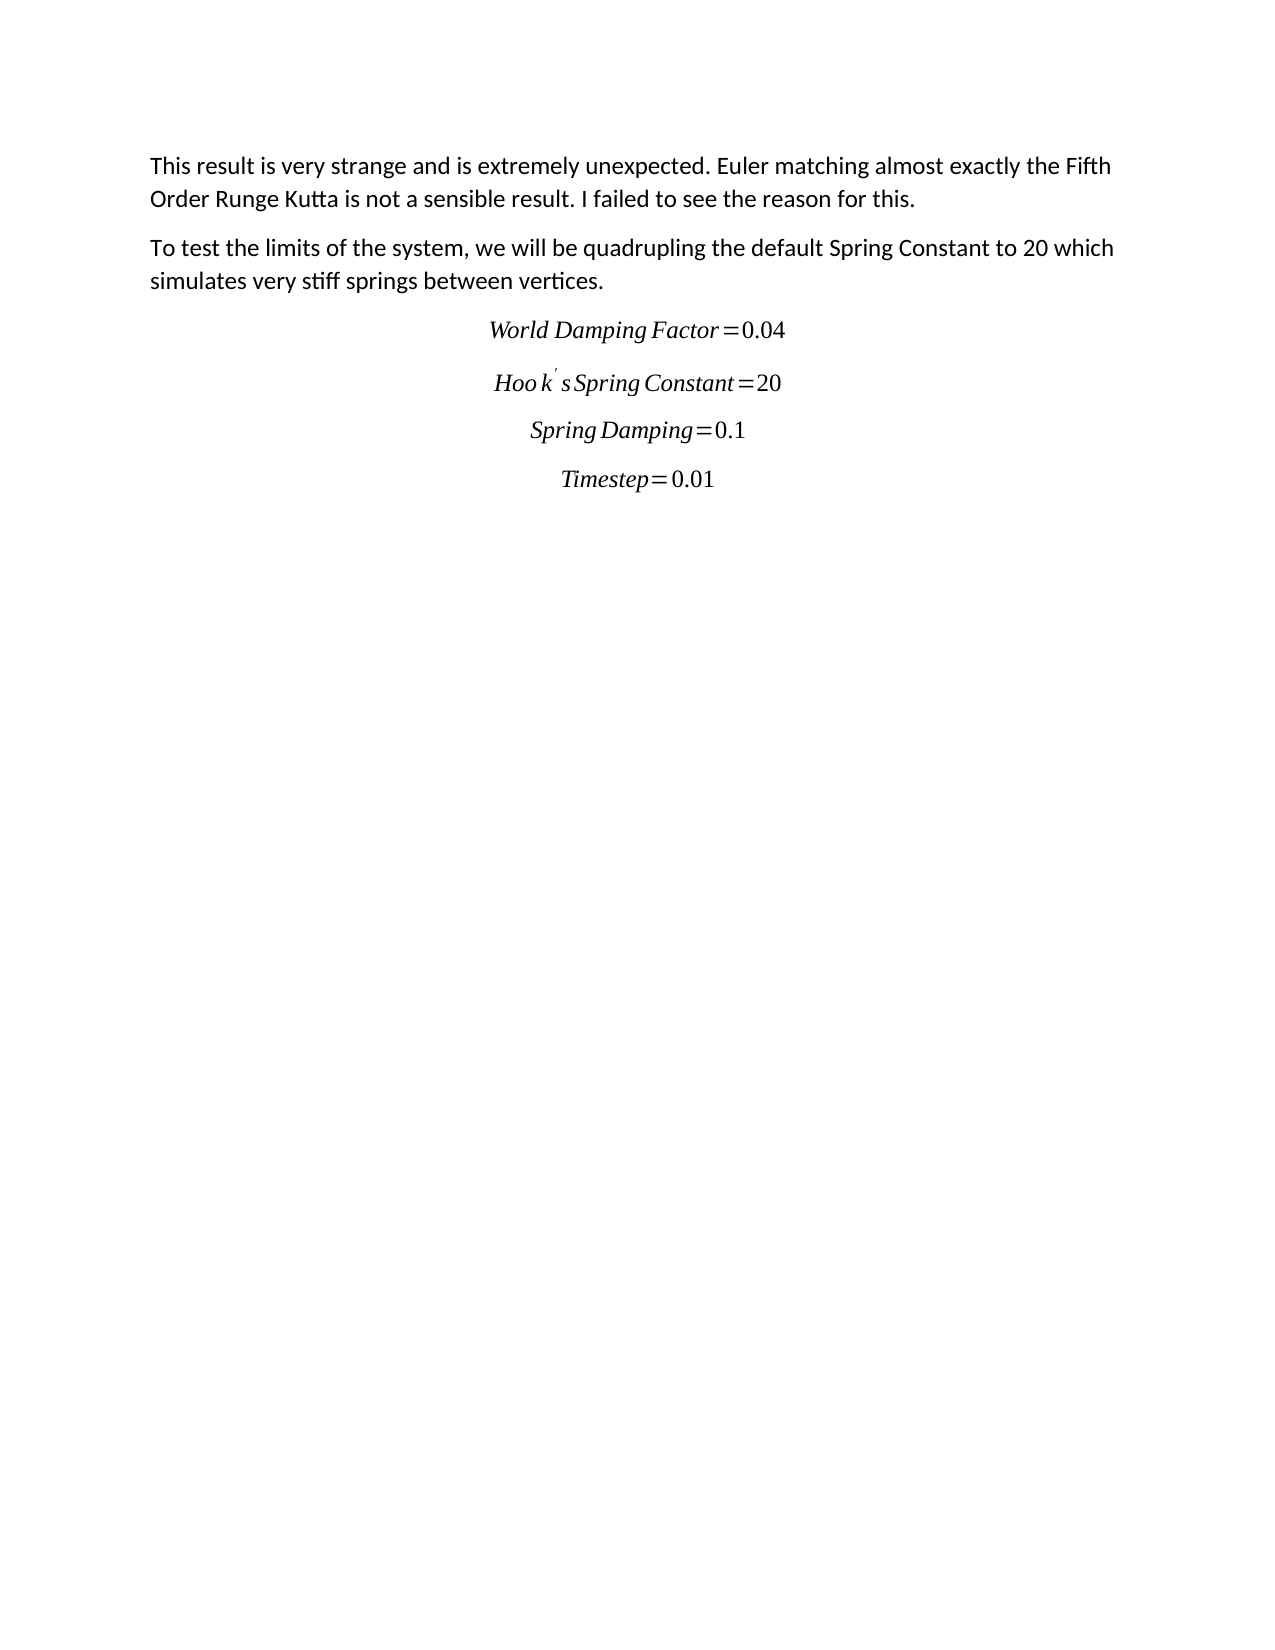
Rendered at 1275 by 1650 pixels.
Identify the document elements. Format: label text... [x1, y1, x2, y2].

text This result is very strange and is extremely unexpected. Euler matching almost exactly the Fifth Order Runge Kutta is not a sensible result. I failed to see the reason for this. [150, 150, 1125, 213]
text To test the limits of the system, we will be quadrupling the default Spring Constant to 20 which simulates very stiff springs between vertices. [150, 232, 1125, 296]
